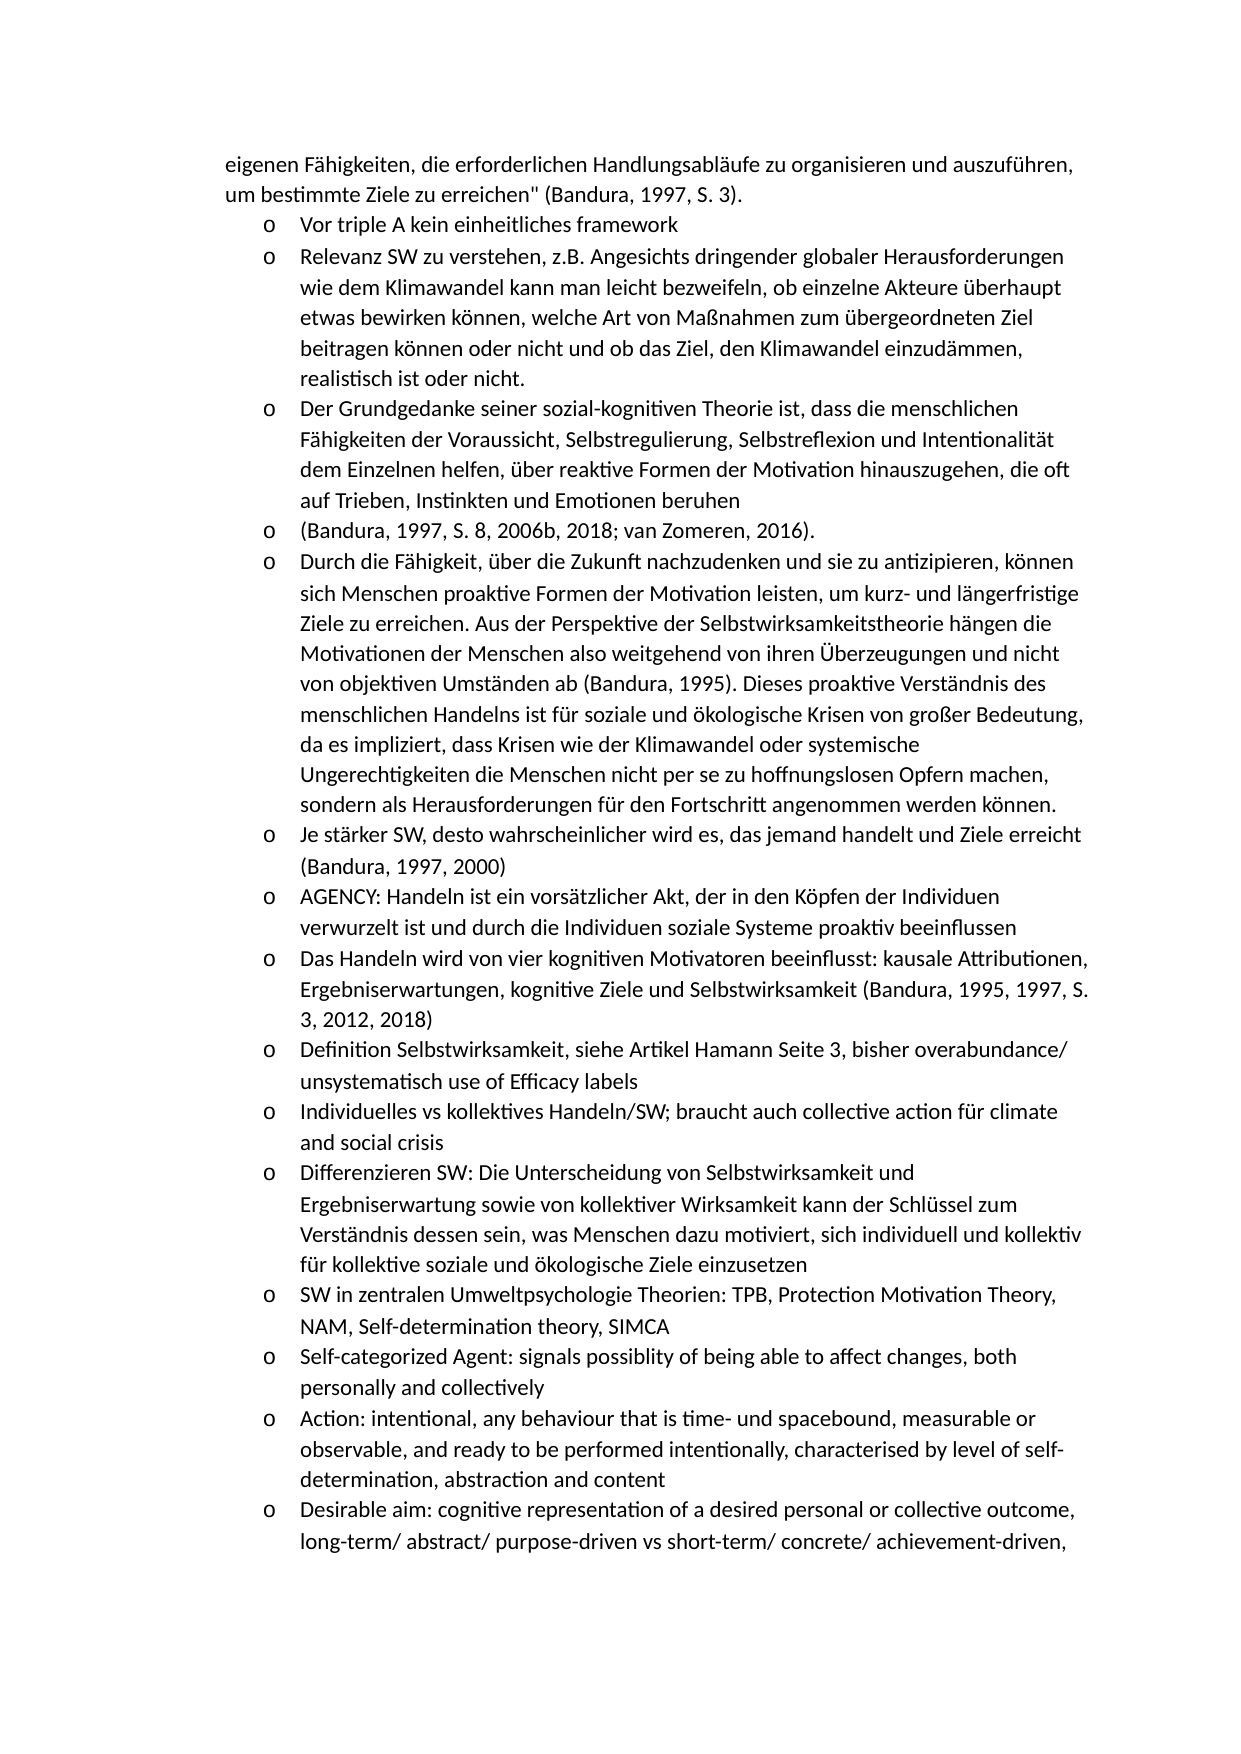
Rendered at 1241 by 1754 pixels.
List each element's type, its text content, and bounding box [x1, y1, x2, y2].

list Differenzieren SW: Die Unterscheidung von Selbstwirksamkeit und Ergebniserwartung sowie von kollektiver Wirksamkeit kann der Schlüssel zum Verständnis dessen sein, was Menschen dazu motiviert, sich individuell und kollektiv für kollektive soziale und ökologische Ziele einzusetzen [262, 1158, 1090, 1278]
list Relevanz SW zu verstehen, z.B. Angesichts dringender globaler Herausforderungen wie dem Klimawandel kann man leicht bezweifeln, ob einzelne Akteure überhaupt etwas bewirken können, welche Art von Maßnahmen zum übergeordneten Ziel beitragen können oder nicht und ob das Ziel, den Klimawandel einzudämmen, realistisch ist oder nicht. [262, 242, 1090, 392]
list Das Handeln wird von vier kognitiven Motivatoren beeinflusst: kausale Attributionen, Ergebniserwartungen, kognitive Ziele und Selbstwirksamkeit (Bandura, 1995, 1997, S. 3, 2012, 2018) [262, 944, 1090, 1033]
list SW in zentralen Umweltpsychologie Theorien: TPB, Protection Motivation Theory, NAM, Self-determination theory, SIMCA [262, 1281, 1090, 1340]
list (Bandura, 1997, S. 8, 2006b, 2018; van Zomeren, 2016). [262, 516, 1090, 545]
list Der Grundgedanke seiner sozial-kognitiven Theorie ist, dass die menschlichen Fähigkeiten der Voraussicht, Selbstregulierung, Selbstreflexion und Intentionalität dem Einzelnen helfen, über reaktive Formen der Motivation hinauszugehen, die oft auf Trieben, Instinkten und Emotionen beruhen [262, 394, 1090, 514]
list AGENCY: Handeln ist ein vorsätzlicher Akt, der in den Köpfen der Individuen verwurzelt ist und durch die Individuen soziale Systeme proaktiv beeinflussen [262, 882, 1090, 941]
list Self-categorized Agent: signals possiblity of being able to affect changes, both personally and collectively [262, 1342, 1090, 1401]
list Action: intentional, any behaviour that is time- und spacebound, measurable or observable, and ready to be performed intentionally, characterised by level of self-determination, abstraction and content [262, 1404, 1090, 1493]
list Je stärker SW, desto wahrscheinlicher wird es, das jemand handelt und Ziele erreicht (Bandura, 1997, 2000) [262, 821, 1090, 880]
list Vor triple A kein einheitliches framework [262, 210, 1090, 239]
list Individuelles vs kollektives Handeln/SW; braucht auch collective action für climate and social crisis [262, 1097, 1090, 1156]
list Definition Selbstwirksamkeit, siehe Artikel Hamann Seite 3, bisher overabundance/ unsystematisch use of Efficacy labels [262, 1035, 1090, 1095]
list Durch die Fähigkeit, über die Zukunft nachzudenken und sie zu antizipieren, können sich Menschen proaktive Formen der Motivation leisten, um kurz- und längerfristige Ziele zu erreichen. Aus der Perspektive der Selbstwirksamkeitstheorie hängen die Motivationen der Menschen also weitgehend von ihren Überzeugungen und nicht von objektiven Umständen ab (Bandura, 1995). Dieses proaktive Verständnis des menschlichen Handelns ist für soziale und ökologische Krisen von großer Bedeutung, da es impliziert, dass Krisen wie der Klimawandel oder systemische Ungerechtigkeiten die Menschen nicht per se zu hoffnungslosen Opfern machen, sondern als Herausforderungen für den Fortschritt angenommen werden können. [262, 547, 1090, 818]
